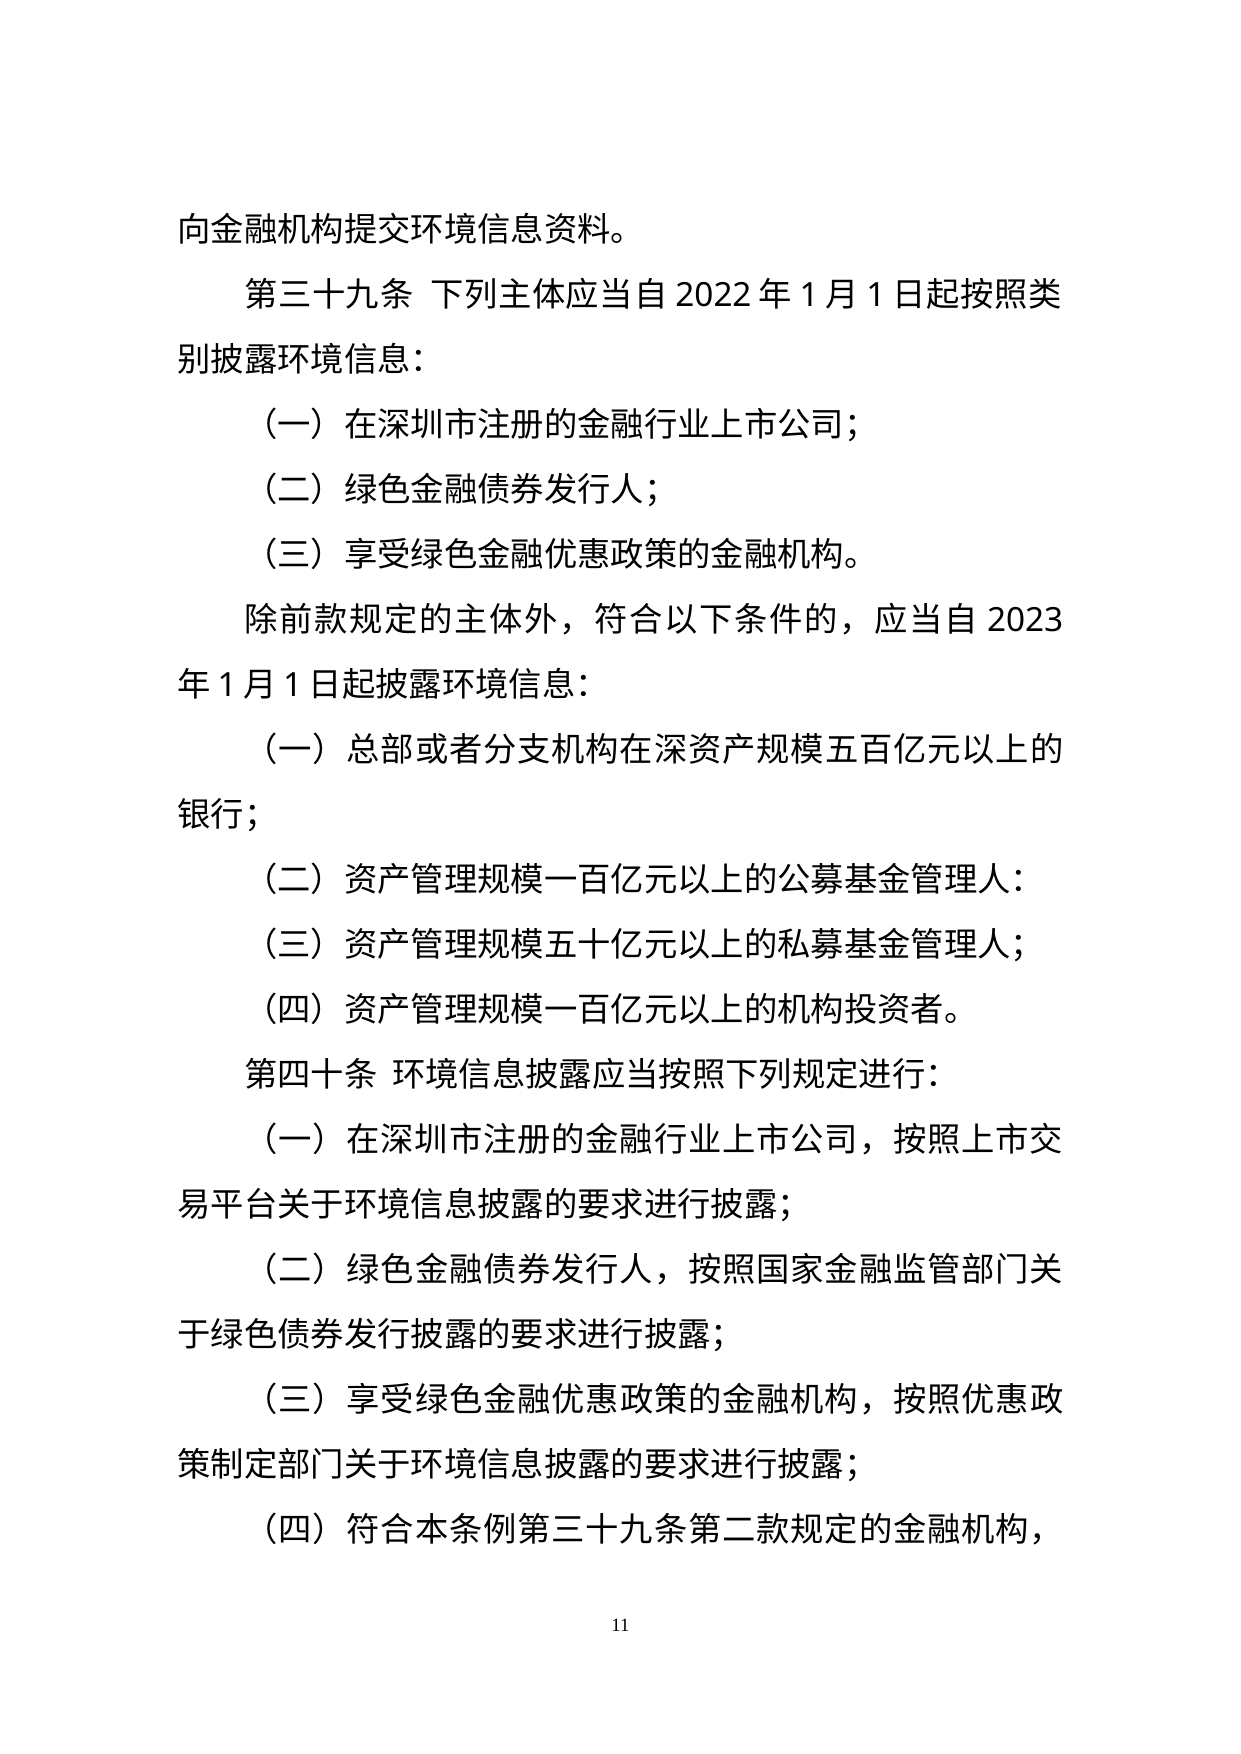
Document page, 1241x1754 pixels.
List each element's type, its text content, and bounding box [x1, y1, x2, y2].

text （一）在深圳市注册的金融行业上市公司，按照上市交易平台关于环境信息披露的要求进行披露； [177, 1104, 1063, 1234]
text （三）享受绿色金融优惠政策的金融机构，按照优惠政策制定部门关于环境信息披露的要求进行披露； [177, 1364, 1063, 1494]
text 除前款规定的主体外，符合以下条件的，应当自2023年1月1日起披露环境信息： [177, 584, 1063, 714]
text （一）在深圳市注册的金融行业上市公司； [177, 389, 1063, 454]
text （三）享受绿色金融优惠政策的金融机构。 [177, 519, 1063, 584]
text （二）绿色金融债券发行人； [177, 454, 1063, 519]
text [177, 194, 1063, 259]
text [177, 1494, 1063, 1559]
text （四）资产管理规模一百亿元以上的机构投资者。 [177, 974, 1063, 1039]
text 第三十九条 下列主体应当自2022年1月1日起按照类别披露环境信息： [177, 259, 1063, 389]
text （二）绿色金融债券发行人，按照国家金融监管部门关于绿色债券发行披露的要求进行披露； [177, 1234, 1063, 1364]
text （一）总部或者分支机构在深资产规模五百亿元以上的银行； [177, 714, 1063, 844]
text （三）资产管理规模五十亿元以上的私募基金管理人； [177, 909, 1063, 974]
text （二）资产管理规模一百亿元以上的公募基金管理人： [177, 844, 1063, 909]
text 第四十条 环境信息披露应当按照下列规定进行： [177, 1039, 1063, 1104]
